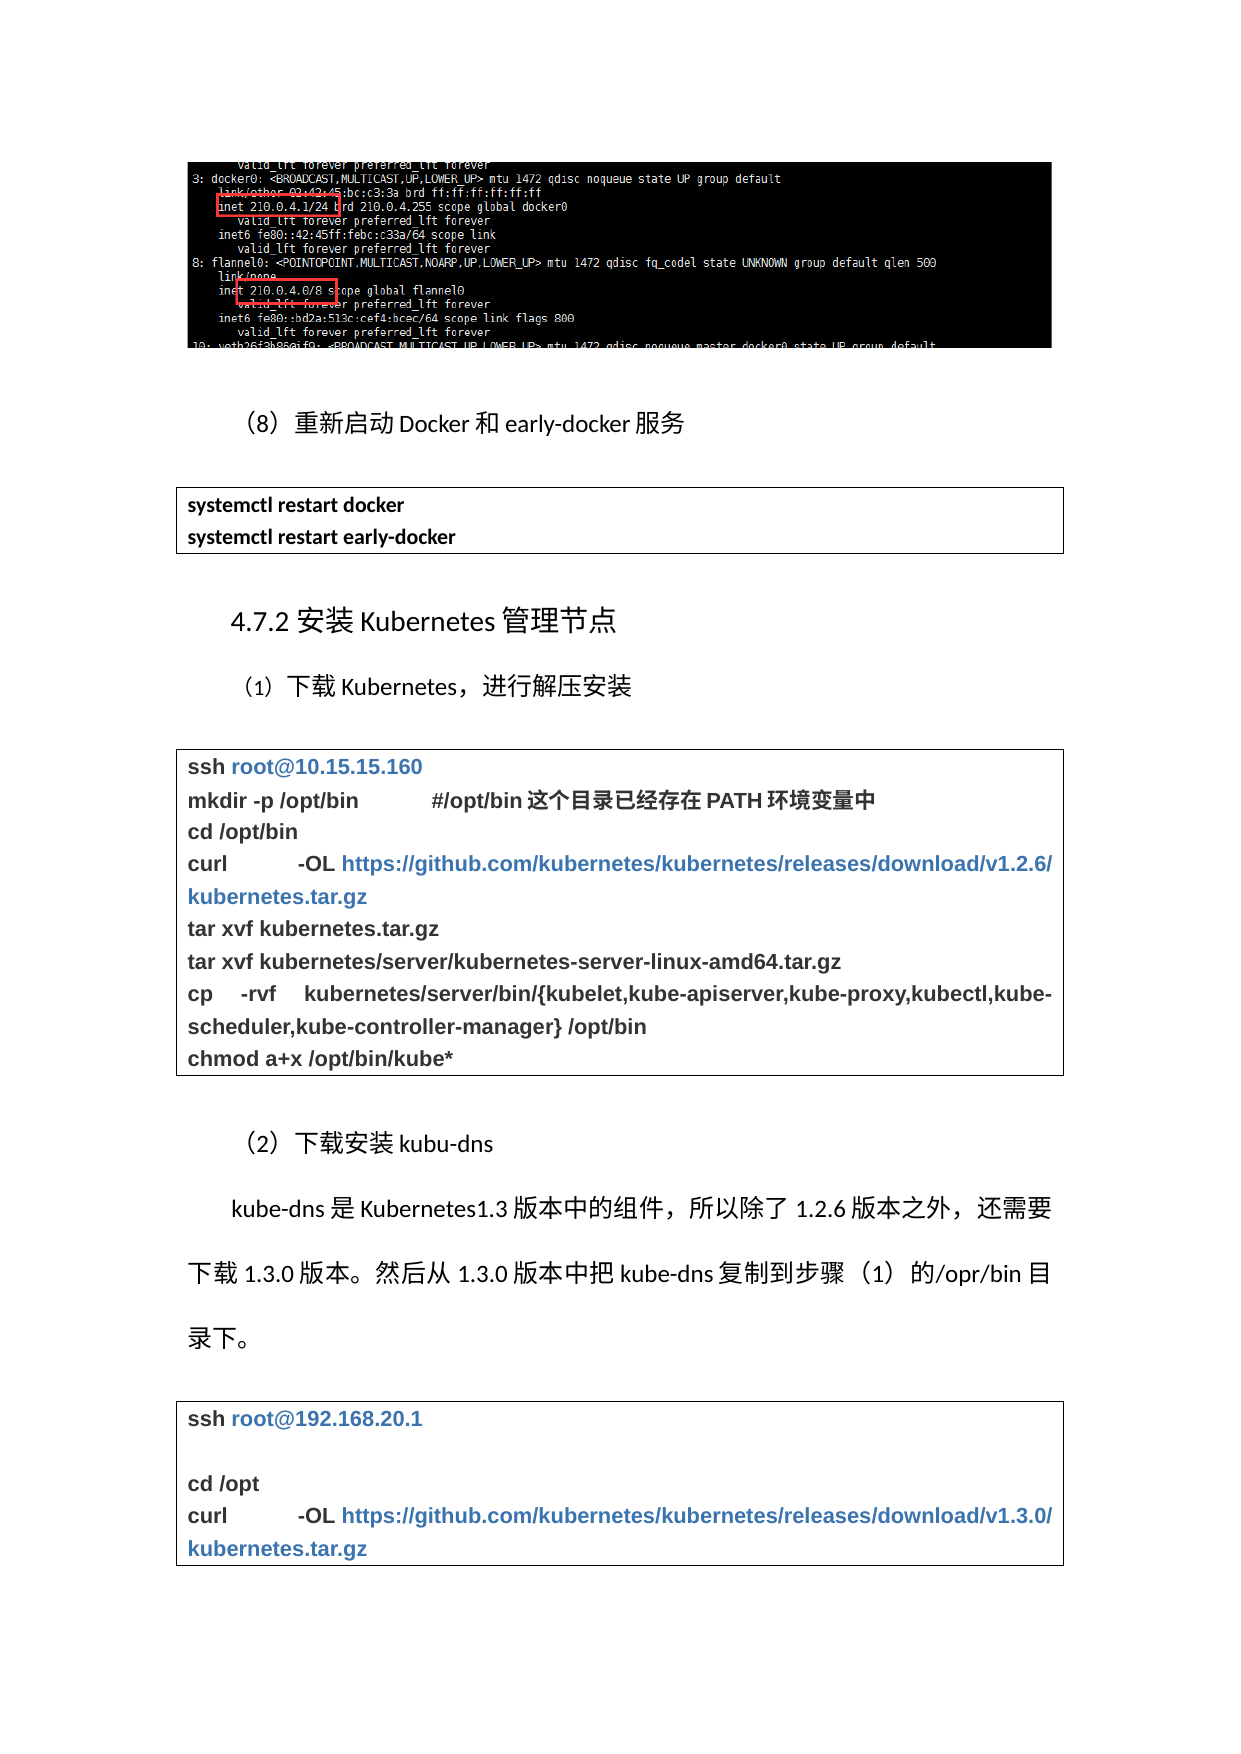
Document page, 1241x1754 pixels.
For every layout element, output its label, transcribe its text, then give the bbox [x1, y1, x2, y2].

list 下载安装kubu-dns [187, 1109, 1053, 1174]
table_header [177, 1402, 1063, 1565]
text 4.7.2 安装Kubernetes管理节点 [187, 587, 1053, 652]
text kube-dns是Kubernetes1.3版本中的组件，所以除了1.2.6版本之外，还需要下载1.3.0版本。然后从1.3.0版本中把kube-dns复制到步骤（1）的/opr/bin目录下。 [187, 1174, 1053, 1369]
picture [187, 162, 1052, 348]
table_header ssh root@10.15.15.160 mkdir -p /opt/bin #/opt/bin这个目录已经存在PATH环境变量中 cd /opt/bin curl -OL https://github.com/kubernetes/kubernetes/releases/download/v1.2.6/kubernetes.tar.gz tar xvf kubernetes.tar.gz tar xvf kubernetes/server/kubernetes-server-linux-amd64.tar.gz cp -rvf kubernetes/server/bin/{kubelet,kube-apiserver,kube-proxy,kubectl,kube-scheduler,kube-controller-manager} /opt/bin chmod a+x /opt/bin/kube* [177, 750, 1063, 1075]
list 重新启动Docker和early-docker服务 [187, 389, 1053, 454]
list 下载Kubernetes，进行解压安装 [187, 652, 1053, 717]
table_header systemctl restart docker systemctl restart early-docker [177, 488, 1063, 553]
